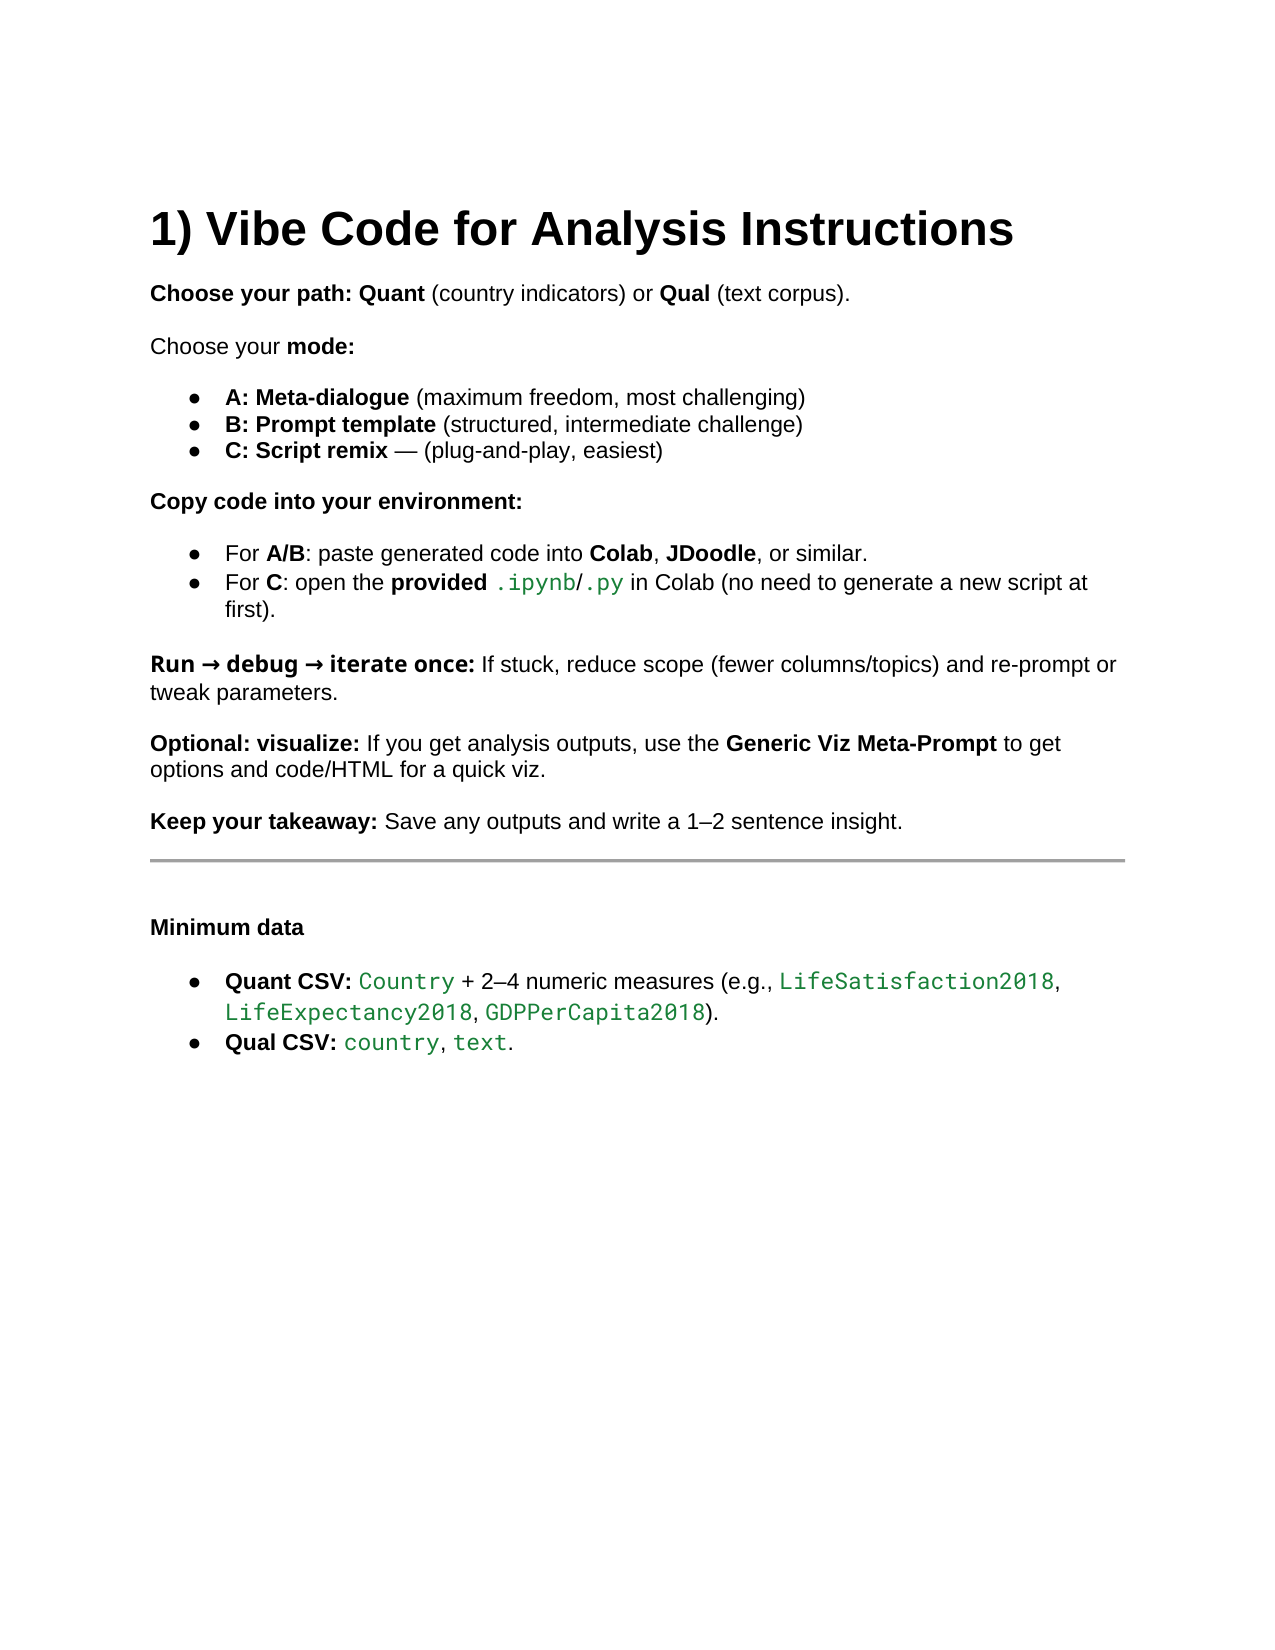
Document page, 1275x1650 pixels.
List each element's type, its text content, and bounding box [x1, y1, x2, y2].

list For C: open the provided .ipynb/.py in Colab (no need to generate a new script at first). [187, 566, 1125, 622]
text Run → debug → iterate once: If stuck, reduce scope (fewer columns/topics) and re-prompt or tweak parameters. [150, 647, 1125, 705]
list For A/B: paste generated code into Colab, JDoodle, or similar. [187, 539, 1125, 566]
list Quant CSV: Country + 2–4 numeric measures (e.g., LifeSatisfaction2018, LifeExpectancy2018, GDPPerCapita2018). [187, 966, 1125, 1026]
text Copy code into your environment: [150, 488, 1125, 514]
text Minimum data [150, 914, 1125, 941]
list A: Meta-dialogue (maximum freedom, most challenging) [187, 384, 1125, 411]
text Choose your path: Quant (country indicators) or Qual (text corpus). Choose your mode: [150, 280, 1125, 359]
subtitle 1) Vibe Code for Analysis Instructions [150, 200, 1125, 255]
list B: Prompt template (structured, intermediate challenge) [187, 411, 1125, 437]
list Qual CSV: country, text. [187, 1026, 1125, 1056]
text Optional: visualize: If you get analysis outputs, use the Generic Viz Meta-Prompt to get options and code/HTML for a quick viz. [150, 730, 1125, 783]
list C: Script remix — (plug-and-play, easiest) [187, 437, 1125, 463]
text Keep your takeaway: Save any outputs and write a 1–2 sentence insight. [150, 808, 1125, 834]
